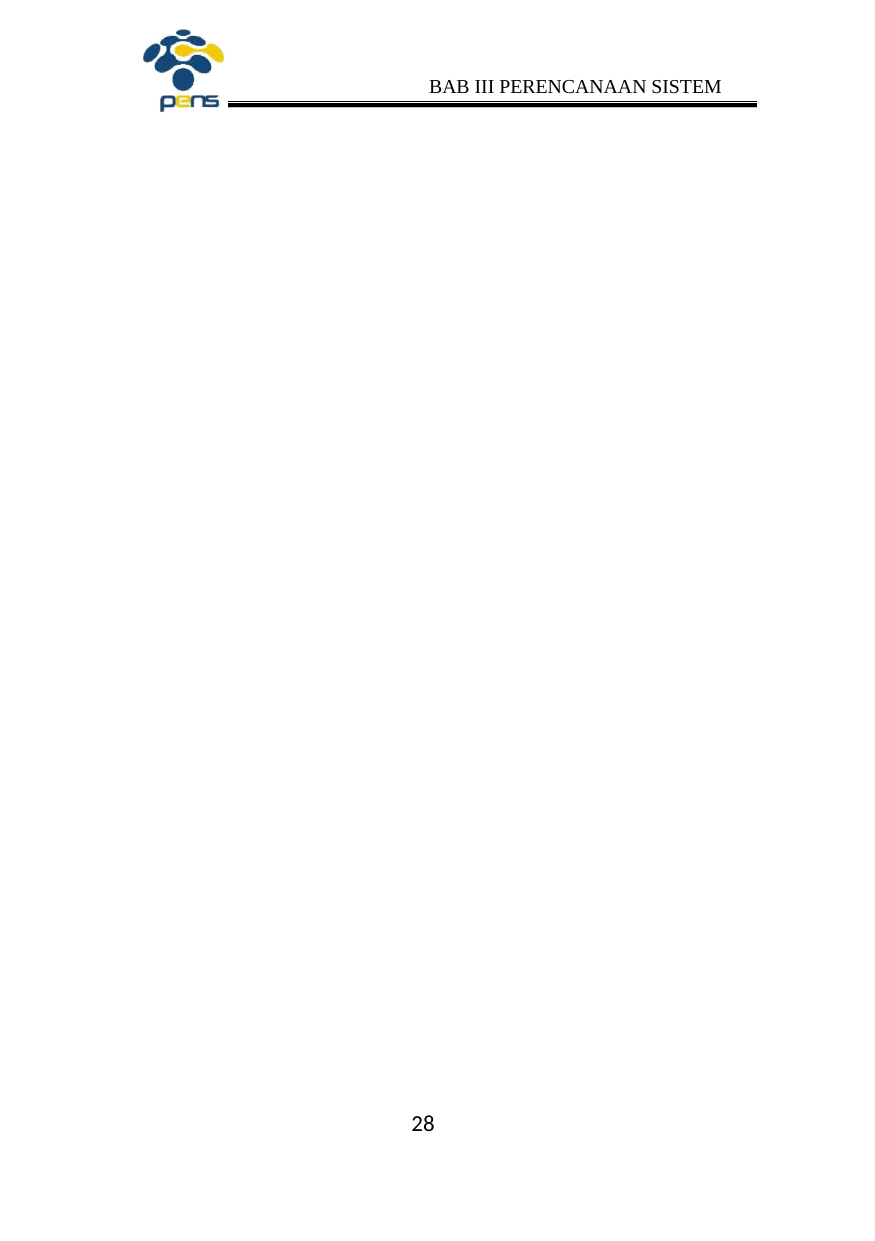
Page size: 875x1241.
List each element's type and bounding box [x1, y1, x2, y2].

picture [139, 28, 759, 117]
